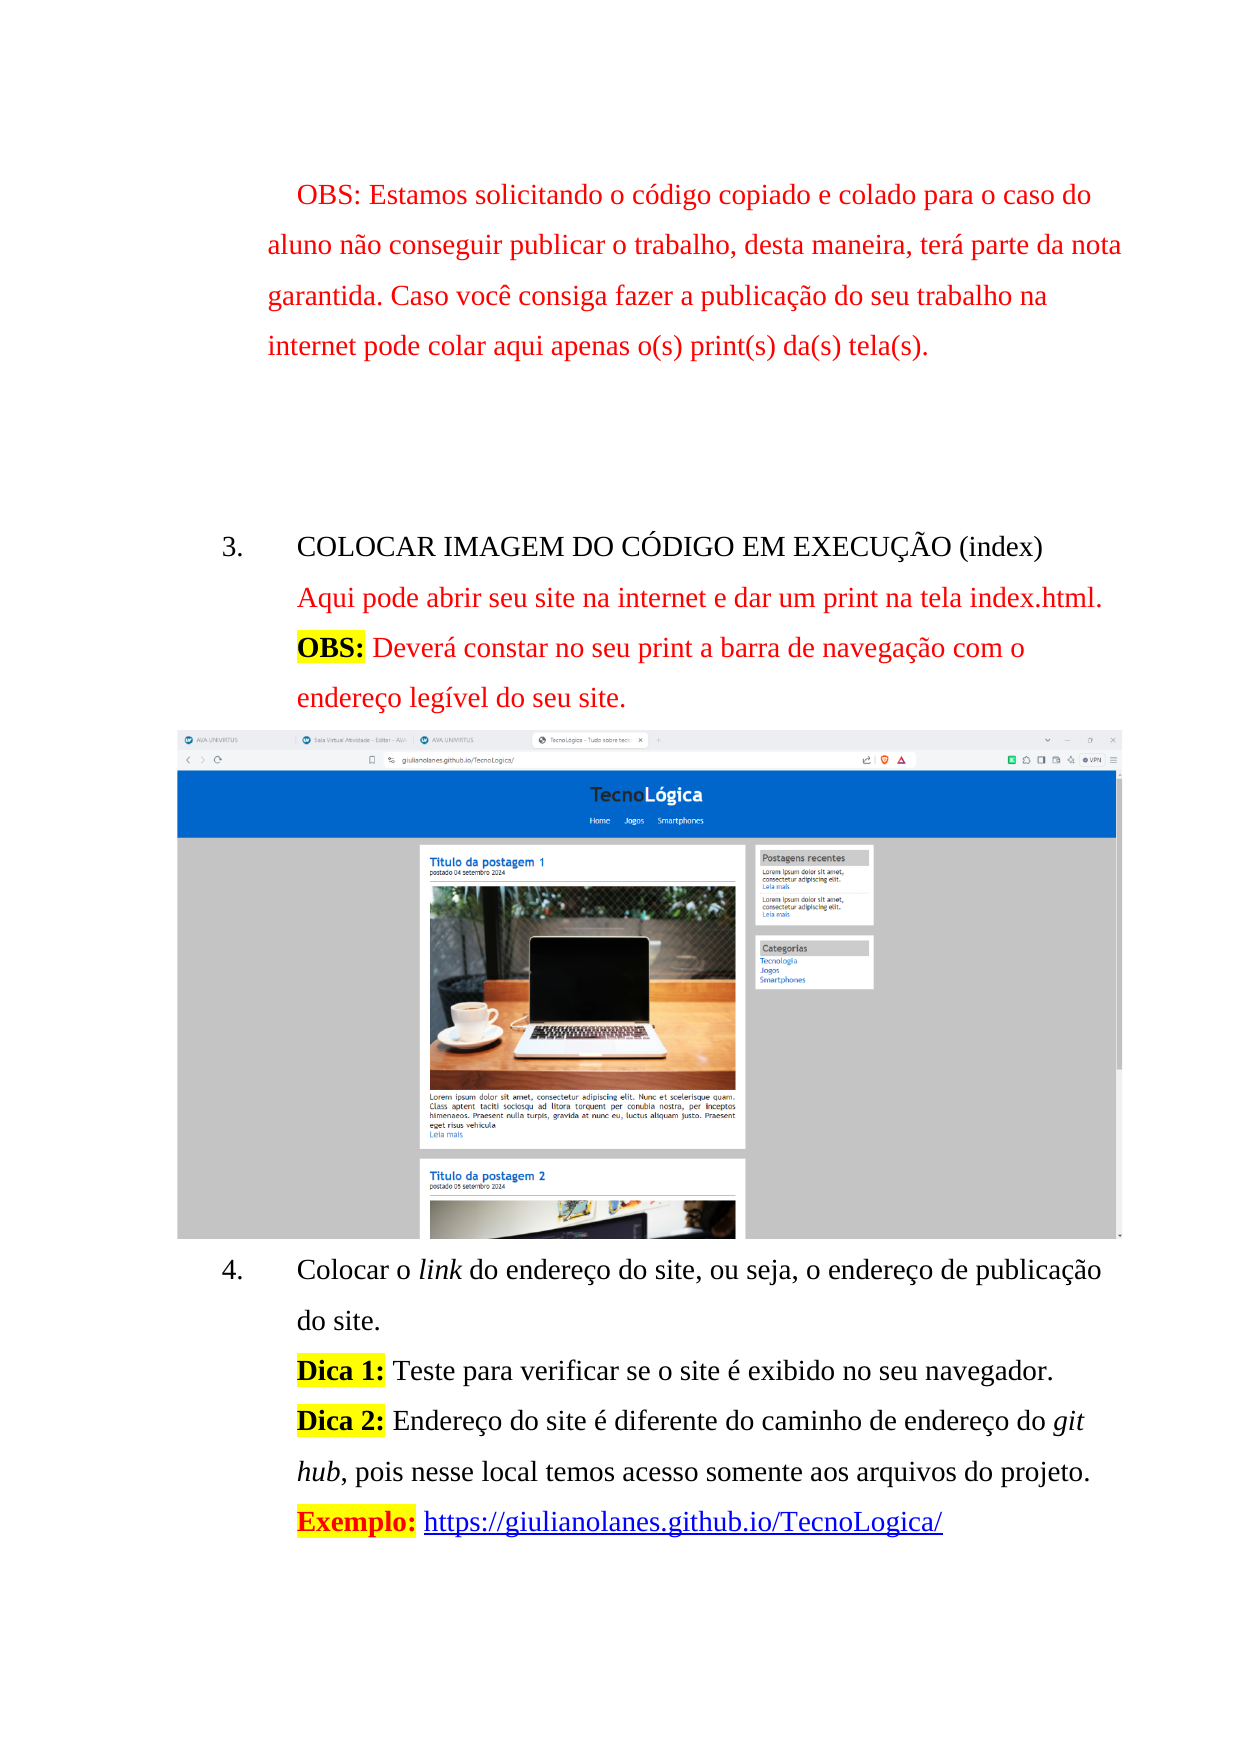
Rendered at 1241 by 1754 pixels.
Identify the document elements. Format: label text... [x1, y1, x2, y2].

list Dica 1: Teste para verificar se o site é exibido no seu navegador. [385, 1353, 1122, 1387]
list COLOCAR IMAGEM DO CÓDIGO EM EXECUÇÃO (index) [222, 529, 1122, 563]
list Aqui pode abrir seu site na internet e dar um print na tela index.html. [297, 580, 1122, 613]
list Dica 2: Endereço do site é diferente do caminho de endereço do git hub, pois nesse local temos acesso somente aos arquivos do projeto. [297, 1403, 1122, 1487]
text OBS: Estamos solicitando o código copiado e colado para o caso do aluno não conseguir publicar o trabalho, desta maneira, terá parte da nota garantida. Caso você consiga fazer a publicação do seu trabalho na internet pode colar aqui apenas o(s) print(s) da(s) tela(s). [267, 177, 1122, 362]
picture [177, 730, 1123, 1239]
list Colocar o link do endereço do site, ou seja, o endereço de publicação do site. [222, 1252, 1122, 1336]
list Exemplo: https://giulianolanes.github.io/TecnoLogica/ [416, 1504, 1122, 1538]
list OBS: Deverá constar no seu print a barra de navegação com o endereço legível do seu site. [297, 630, 1122, 714]
